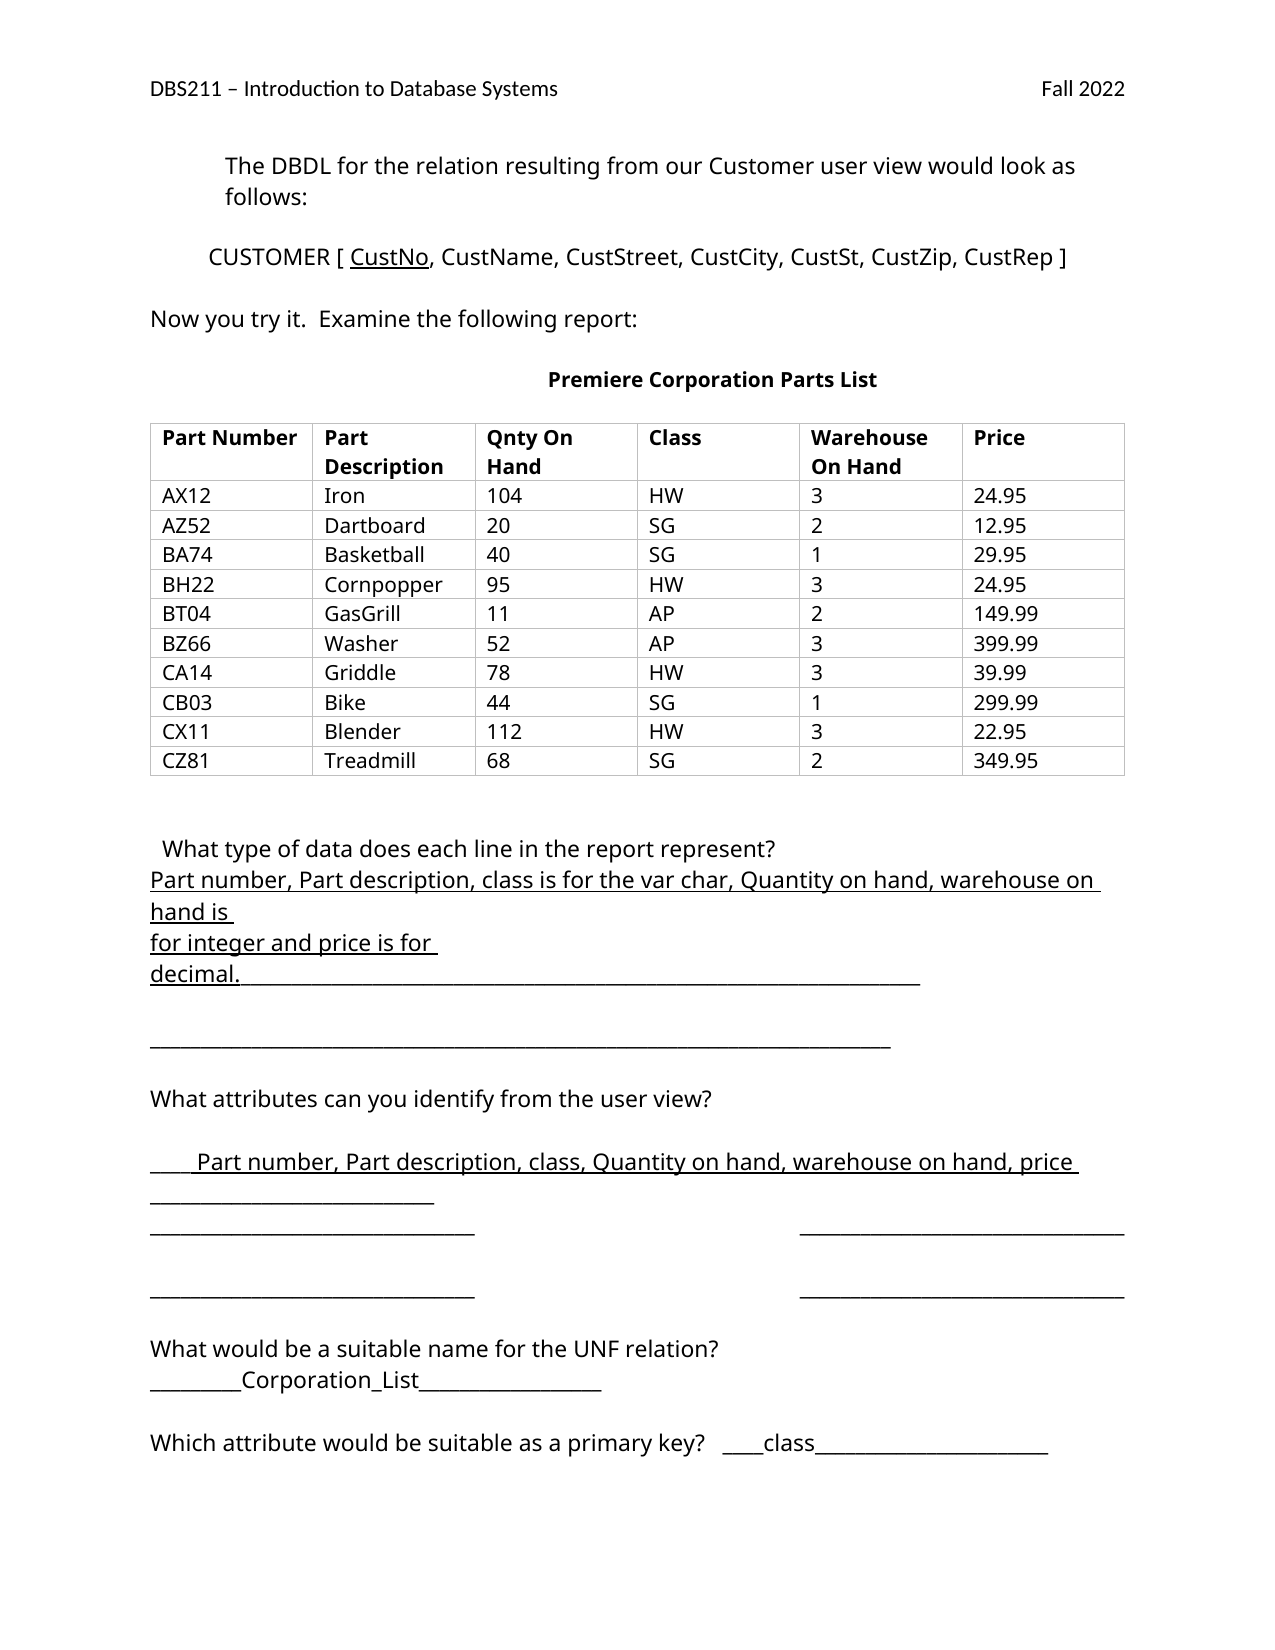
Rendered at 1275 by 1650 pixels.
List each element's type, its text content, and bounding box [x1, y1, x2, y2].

text Premiere Corporation Parts List [300, 366, 1125, 394]
table_cell 349.95 [963, 747, 1124, 775]
table_cell 39.99 [963, 658, 1124, 687]
table_cell CA14 [151, 658, 312, 687]
text What would be a suitable name for the UNF relation? _________Corporation_List__________________ [150, 1333, 1125, 1396]
table_cell 2 [800, 599, 962, 628]
text ________________________________ ________________________________ [150, 1208, 1125, 1239]
text CUSTOMER [ CustNo, CustName, CustStreet, CustCity, CustSt, CustZip, CustRep ] [150, 241, 1125, 272]
table_cell 24.95 [963, 570, 1124, 598]
table_cell AX12 [151, 481, 312, 510]
table_cell CZ81 [151, 747, 312, 775]
table_cell 104 [476, 481, 637, 510]
table_cell 399.99 [963, 629, 1124, 657]
table_cell Basketball [313, 540, 475, 569]
table_cell BH22 [151, 570, 312, 598]
table_cell SG [638, 540, 799, 569]
table_cell BT04 [151, 599, 312, 628]
table_cell 20 [476, 511, 637, 539]
table_cell HW [638, 658, 799, 687]
table_cell SG [638, 688, 799, 716]
table_cell Iron [313, 481, 475, 510]
table_cell 3 [800, 481, 962, 510]
table_cell 11 [476, 599, 637, 628]
table_header Warehouse On Hand [800, 424, 962, 480]
table_cell AP [638, 629, 799, 657]
text The DBDL for the relation resulting from our Customer user view would look as follows: [225, 150, 1125, 241]
table_cell Blender [313, 717, 475, 746]
table_cell Treadmill [313, 747, 475, 775]
table_cell Cornpopper [313, 570, 475, 598]
text for integer and price is for decimal.___________________________________________________________________ [150, 927, 1125, 989]
table_cell AZ52 [151, 511, 312, 539]
table_cell CX11 [151, 717, 312, 746]
table_cell HW [638, 481, 799, 510]
table_header Part Description [313, 424, 475, 480]
table_cell 1 [800, 688, 962, 716]
table_cell GasGrill [313, 599, 475, 628]
text _________________________________________________________________________ [150, 1021, 1125, 1052]
table_cell Bike [313, 688, 475, 716]
table_cell Dartboard [313, 511, 475, 539]
table_cell 3 [800, 570, 962, 598]
text Which attribute would be suitable as a primary key? ____class_______________________ [150, 1427, 1125, 1458]
table_cell BA74 [151, 540, 312, 569]
table_cell 299.99 [963, 688, 1124, 716]
text Now you try it. Examine the following report: [150, 303, 1125, 334]
table_cell Washer [313, 629, 475, 657]
table_header Qnty On Hand [476, 424, 637, 480]
table_cell 22.95 [963, 717, 1124, 746]
table_cell 68 [476, 747, 637, 775]
table_cell 112 [476, 717, 637, 746]
table_cell 52 [476, 629, 637, 657]
table_cell 78 [476, 658, 637, 687]
table_header Class [638, 424, 799, 480]
table_cell AP [638, 599, 799, 628]
table_header Part Number [151, 424, 312, 480]
table_cell SG [638, 511, 799, 539]
table_header Price [963, 424, 1124, 480]
table_cell 95 [476, 570, 637, 598]
table_cell 3 [800, 658, 962, 687]
text ________________________________ ________________________________ [150, 1271, 1125, 1302]
table_cell HW [638, 717, 799, 746]
table_cell 24.95 [963, 481, 1124, 510]
table_cell 3 [800, 717, 962, 746]
table_cell 1 [800, 540, 962, 569]
table_cell Griddle [313, 658, 475, 687]
table_cell SG [638, 747, 799, 775]
table_cell 149.99 [963, 599, 1124, 628]
text ____ Part number, Part description, class, Quantity on hand, warehouse on hand, price ____________________________ [150, 1146, 1125, 1208]
table_cell 44 [476, 688, 637, 716]
table_cell BZ66 [151, 629, 312, 657]
table_cell HW [638, 570, 799, 598]
table_cell 2 [800, 511, 962, 539]
table_cell CB03 [151, 688, 312, 716]
table_cell 12.95 [963, 511, 1124, 539]
table_cell 29.95 [963, 540, 1124, 569]
text What attributes can you identify from the user view? [150, 1083, 1125, 1114]
text What type of data does each line in the report represent? [150, 833, 1125, 864]
text Part number, Part description, class is for the var char, Quantity on hand, warehouse on hand is [150, 864, 1125, 927]
table_cell 3 [800, 629, 962, 657]
table_cell 40 [476, 540, 637, 569]
table_cell 2 [800, 747, 962, 775]
